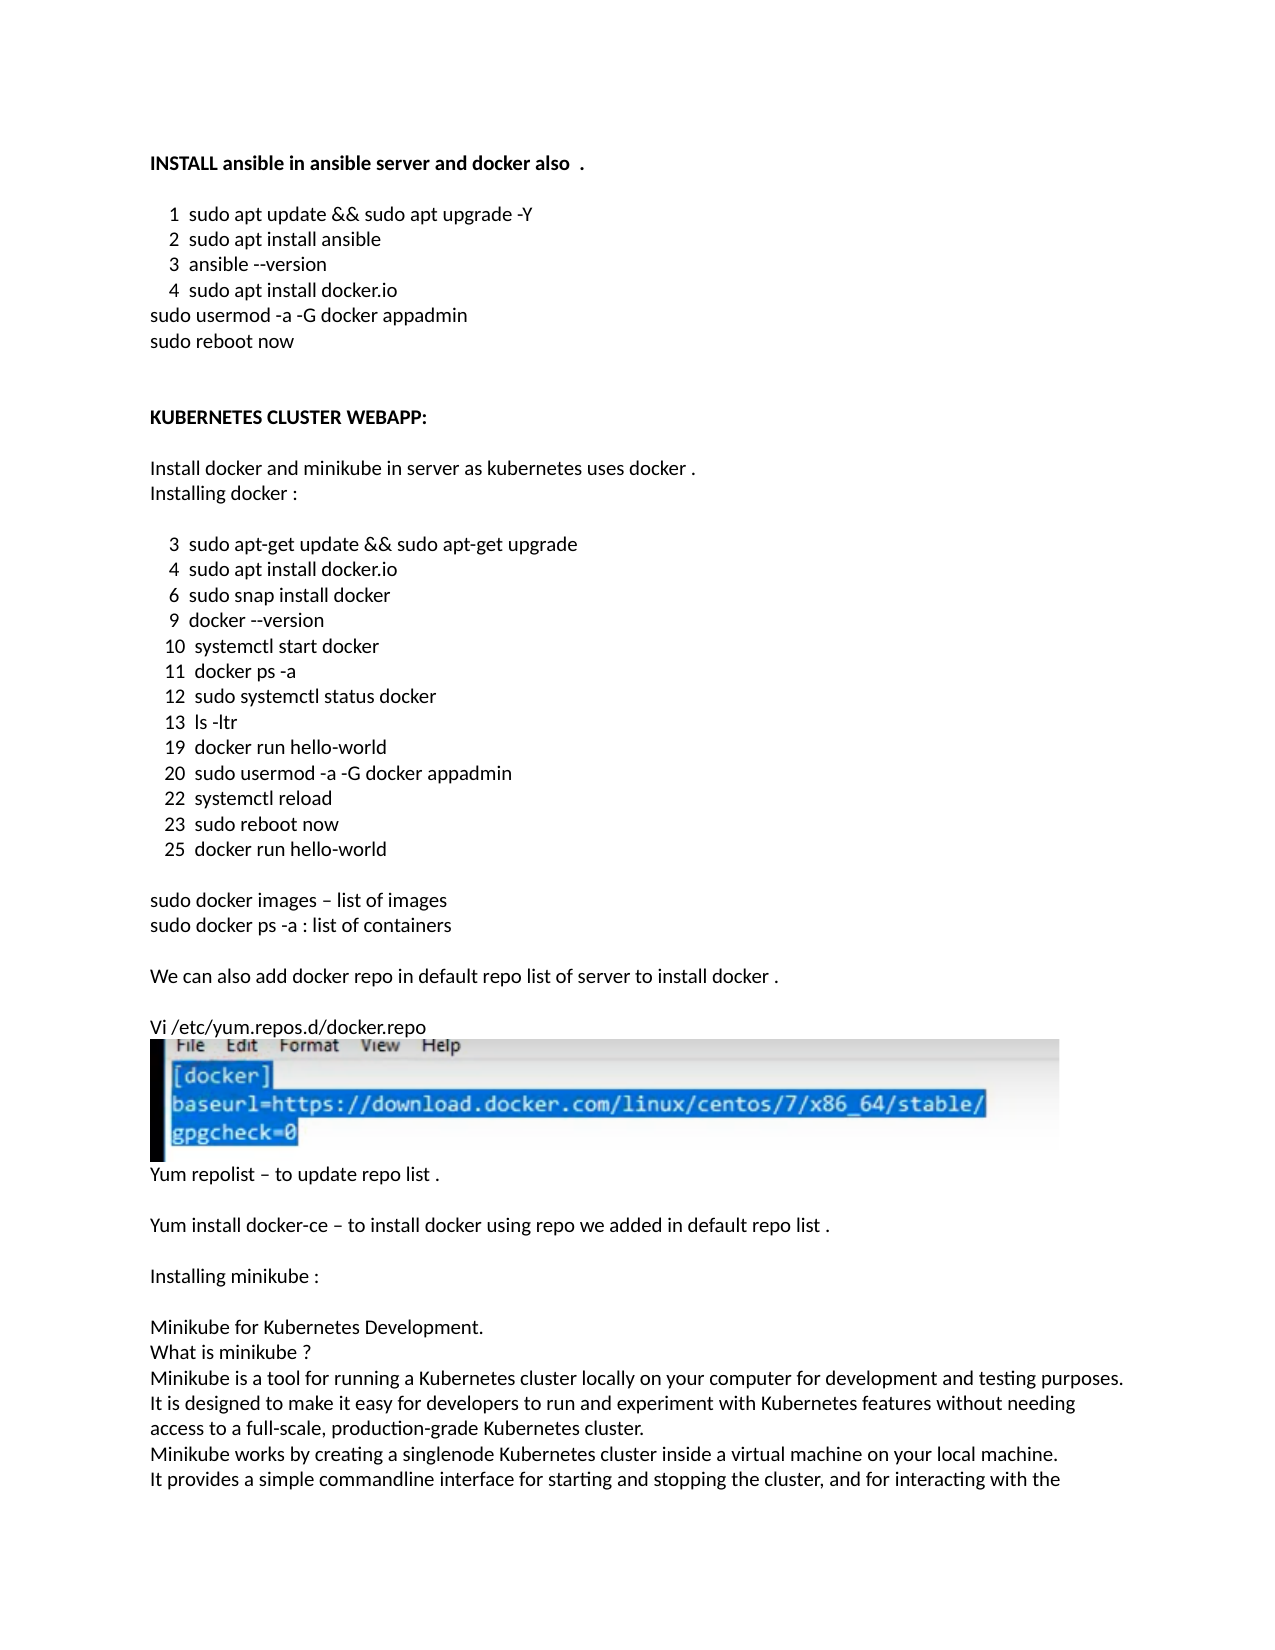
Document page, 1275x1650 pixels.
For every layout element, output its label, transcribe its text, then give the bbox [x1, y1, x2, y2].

text sudo reboot now [150, 328, 1125, 353]
text What is minikube ? Minikube is a tool for running a Kubernetes cluster locally on your computer for development and testing purposes.It is designed to make it easy for developers to run and experiment with Kubernetes features without needing [150, 1339, 1125, 1416]
text 2 sudo apt install ansible [150, 226, 1125, 252]
text 11 docker ps -a [150, 658, 1125, 684]
text 1 sudo apt update && sudo apt upgrade -Y [150, 201, 1125, 226]
text It provides a simple commandline interface for starting and stopping the cluster, and for interacting with the [150, 1466, 1125, 1492]
text Yum install docker-ce – to install docker using repo we added in default repo list . [150, 1212, 1125, 1238]
text Installing minikube : [150, 1263, 1125, 1288]
text 20 sudo usermod -a -G docker appadmin [150, 760, 1125, 785]
text Yum repolist – to update repo list . [150, 1161, 1125, 1187]
text 19 docker run hello-world [150, 734, 1125, 760]
text 3 sudo apt-get update && sudo apt-get upgrade [150, 531, 1125, 557]
text 4 sudo apt install docker.io [150, 557, 1125, 582]
text 3 ansible --version [150, 252, 1125, 277]
text 9 docker --version [150, 607, 1125, 633]
text INSTALL ansible in ansible server and docker also . [150, 150, 1125, 175]
text KUBERNETES CLUSTER WEBAPP: [150, 404, 1125, 429]
text We can also add docker repo in default repo list of server to install docker . [150, 963, 1125, 989]
text 13 ls -ltr [150, 709, 1125, 734]
text Minikube works by creating a singlenode Kubernetes cluster inside a virtual machine on your local machine. [150, 1441, 1125, 1466]
text Minikube for Kubernetes Development. [150, 1314, 1125, 1339]
text 22 systemctl reload [150, 785, 1125, 811]
text Install docker and minikube in server as kubernetes uses docker . [150, 455, 1125, 480]
text sudo usermod -a -G docker appadmin [150, 302, 1125, 328]
text 12 sudo systemctl status docker [150, 684, 1125, 709]
text 23 sudo reboot now [150, 811, 1125, 836]
text 6 sudo snap install docker [150, 582, 1125, 607]
text sudo docker ps -a : list of containers [150, 912, 1125, 938]
text 10 systemctl start docker [150, 633, 1125, 658]
text Installing docker : [150, 480, 1125, 506]
picture [150, 1039, 1060, 1162]
text 4 sudo apt install docker.io [150, 277, 1125, 302]
text access to a full-scale, production-grade Kubernetes cluster. [150, 1416, 1125, 1441]
text Vi /etc/yum.repos.d/docker.repo [150, 1014, 1125, 1039]
text sudo docker images – list of images [150, 887, 1125, 912]
text 25 docker run hello-world [150, 836, 1125, 862]
